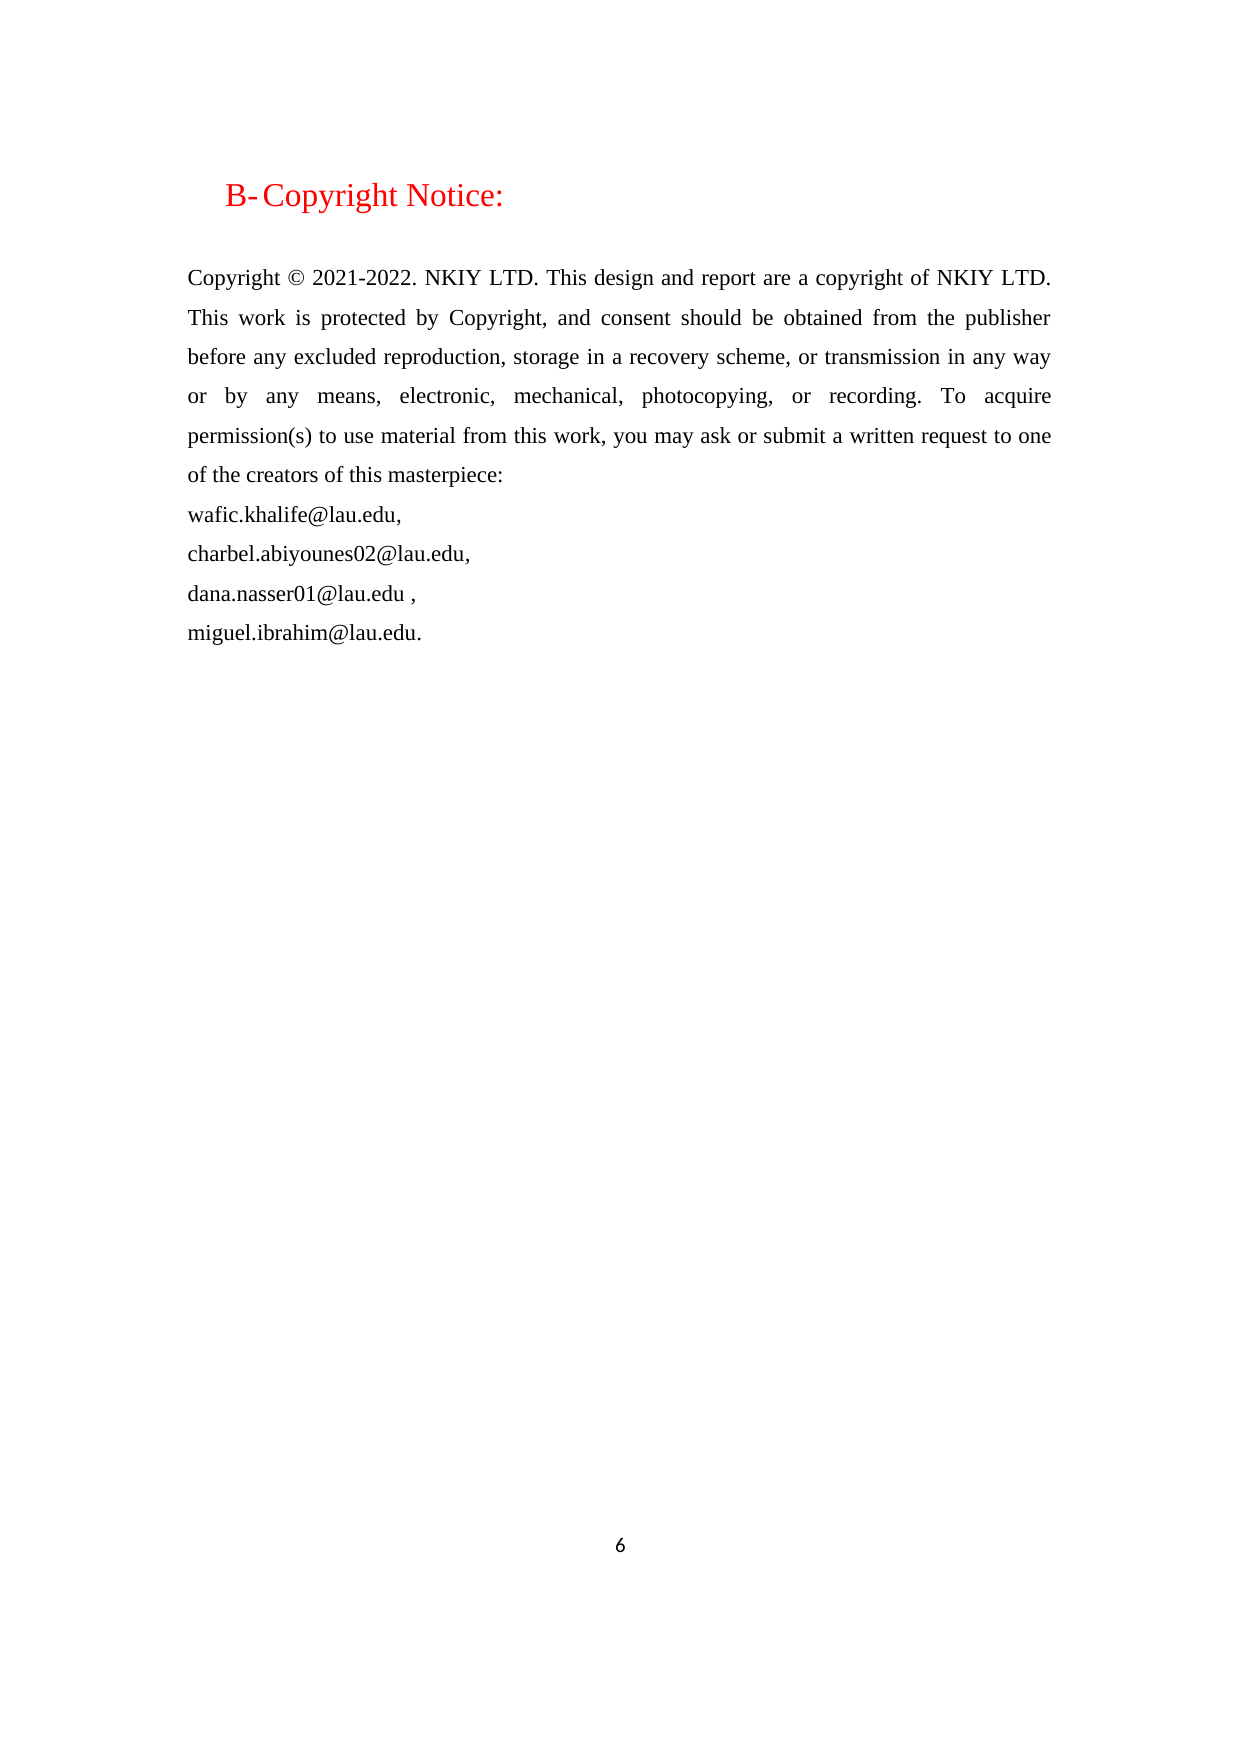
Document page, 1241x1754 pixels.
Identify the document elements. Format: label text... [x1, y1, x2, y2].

text charbel.abiyounes02@lau.edu, [187, 541, 1053, 567]
text Copyright ©️ 2021-2022. NKIY LTD. This design and report are a copyright of NKIY LTD. This work is protected by Copyright, and consent should be obtained from the publisher before any excluded reproduction, storage in a recovery scheme, or transmission in any way or by any means, electronic, mechanical, photocopying, or recording. To acquire permission(s) to use material from this work, you may ask or submit a written request to one of the creators of this masterpiece: [187, 264, 1053, 488]
text miguel.ibrahim@lau.edu. [187, 619, 1053, 646]
text dana.nasser01@lau.edu , [187, 580, 1053, 606]
subtitle Copyright Notice: [225, 175, 1053, 213]
text wafic.khalife@lau.edu, [187, 501, 1053, 527]
